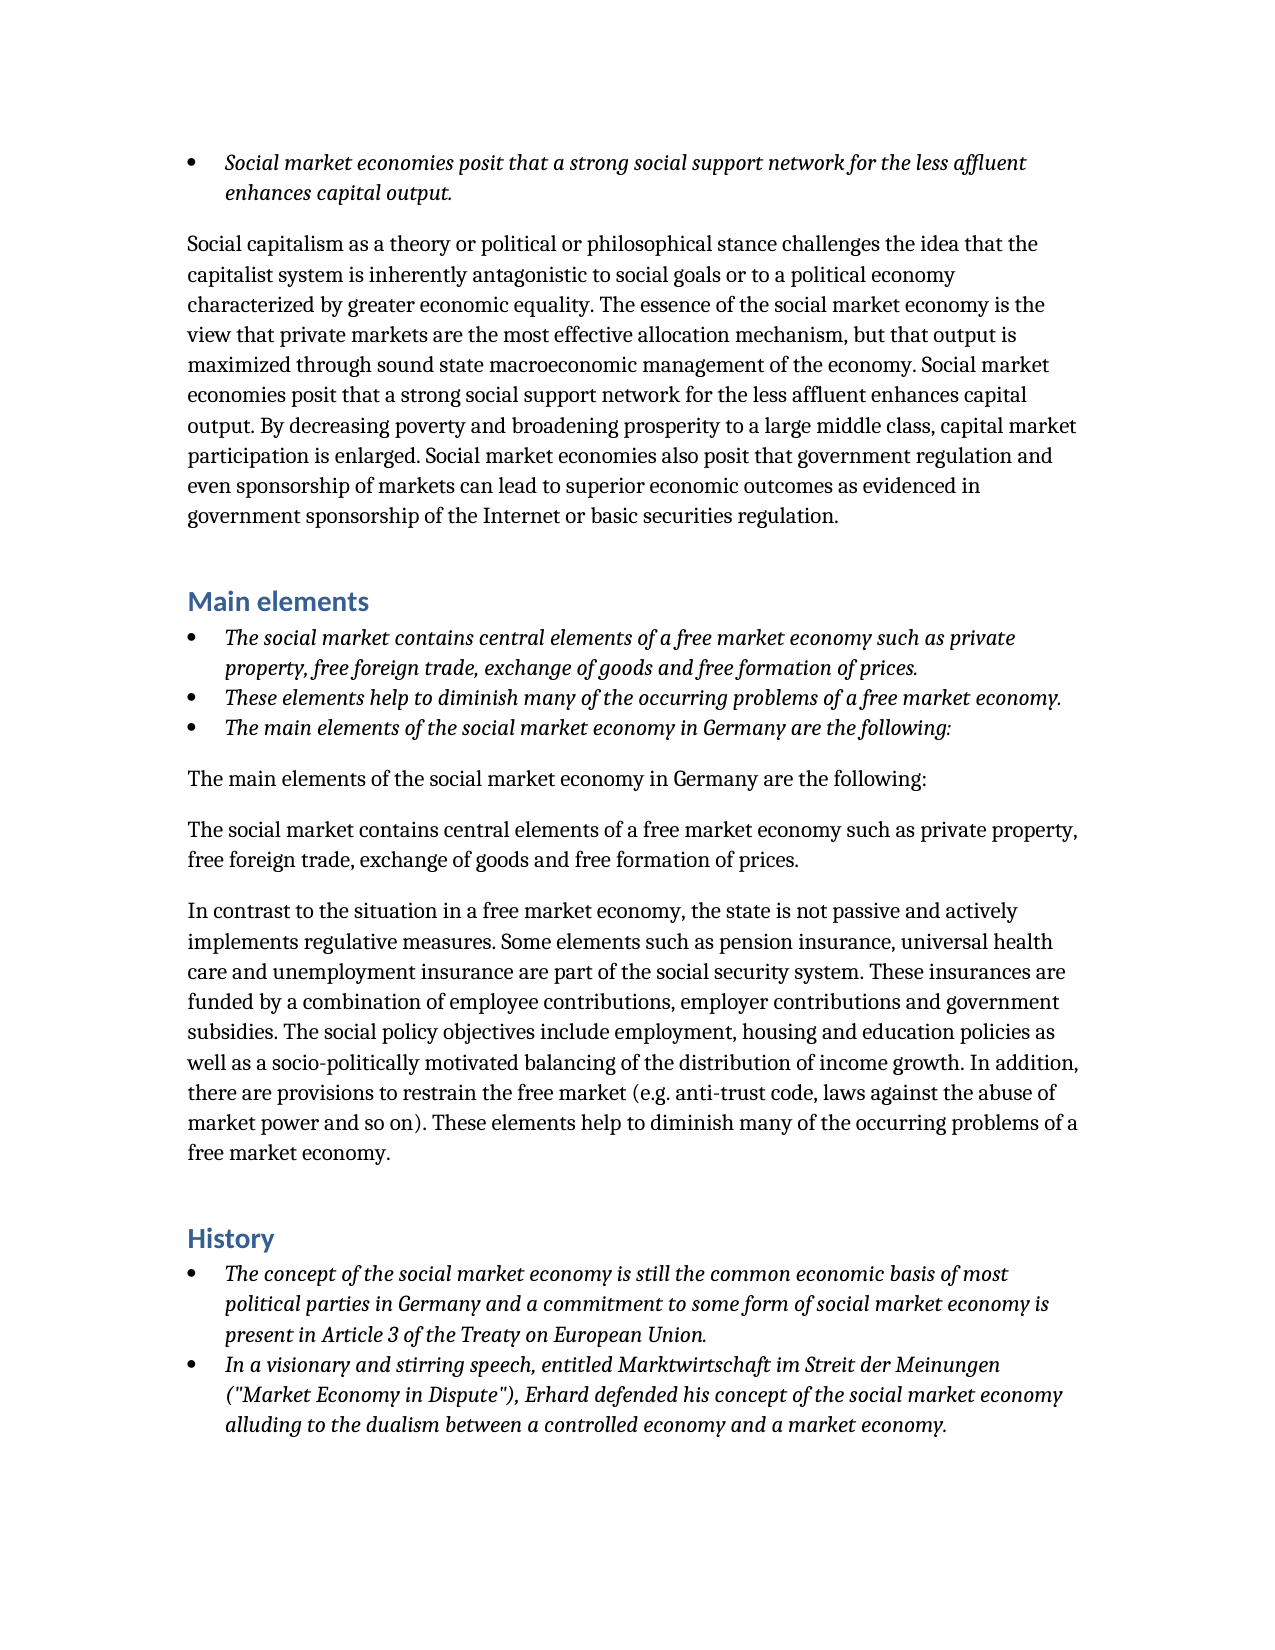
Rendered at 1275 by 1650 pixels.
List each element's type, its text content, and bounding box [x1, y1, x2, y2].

list The concept of the social market economy is still the common economic basis of most political parties in Germany and a commitment to some form of social market economy is present in Article 3 of the Treaty on European Union. [187, 1261, 1087, 1348]
list The main elements of the social market economy in Germany are the following: [187, 715, 1087, 741]
text In contrast to the situation in a free market economy, the state is not passive and actively implements regulative measures. Some elements such as pension insurance, universal health care and unemployment insurance are part of the social security system. These insurances are funded by a combination of employee contributions, employer contributions and government subsidies. The social policy objectives include employment, housing and education policies as well as a socio-politically motivated balancing of the distribution of income growth. In addition, there are provisions to restrain the free market (e.g. anti-trust code, laws against the abuse of market power and so on). These elements help to diminish many of the occurring problems of a free market economy. [187, 898, 1087, 1166]
list The social market contains central elements of a free market economy such as private property, free foreign trade, exchange of goods and free formation of prices. [187, 624, 1087, 681]
text The social market contains central elements of a free market economy such as private property, free foreign trade, exchange of goods and free formation of prices. [187, 817, 1087, 873]
list These elements help to diminish many of the occurring problems of a free market economy. [187, 685, 1087, 711]
text The main elements of the social market economy in Germany are the following: [187, 766, 1087, 792]
list Social market economies posit that a strong social support network for the less affluent enhances capital output. [187, 150, 1087, 207]
list In a visionary and stirring speech, entitled Marktwirtschaft im Streit der Meinungen ("Market Economy in Dispute"), Erhard defended his concept of the social market economy alluding to the dualism between a controlled economy and a market economy. [187, 1352, 1087, 1438]
subtitle Main elements [187, 583, 1087, 619]
text Social capitalism as a theory or political or philosophical stance challenges the idea that the capitalist system is inherently antagonistic to social goals or to a political economy characterized by greater economic equality. The essence of the social market economy is the view that private markets are the most effective allocation mechanism, but that output is maximized through sound state macroeconomic management of the economy. Social market economies posit that a strong social support network for the less affluent enhances capital output. By decreasing poverty and broadening prosperity to a large middle class, capital market participation is enlarged. Social market economies also posit that government regulation and even sponsorship of markets can lead to superior economic outcomes as evidenced in government sponsorship of the Internet or basic securities regulation. [187, 231, 1087, 529]
subtitle History [187, 1220, 1087, 1256]
